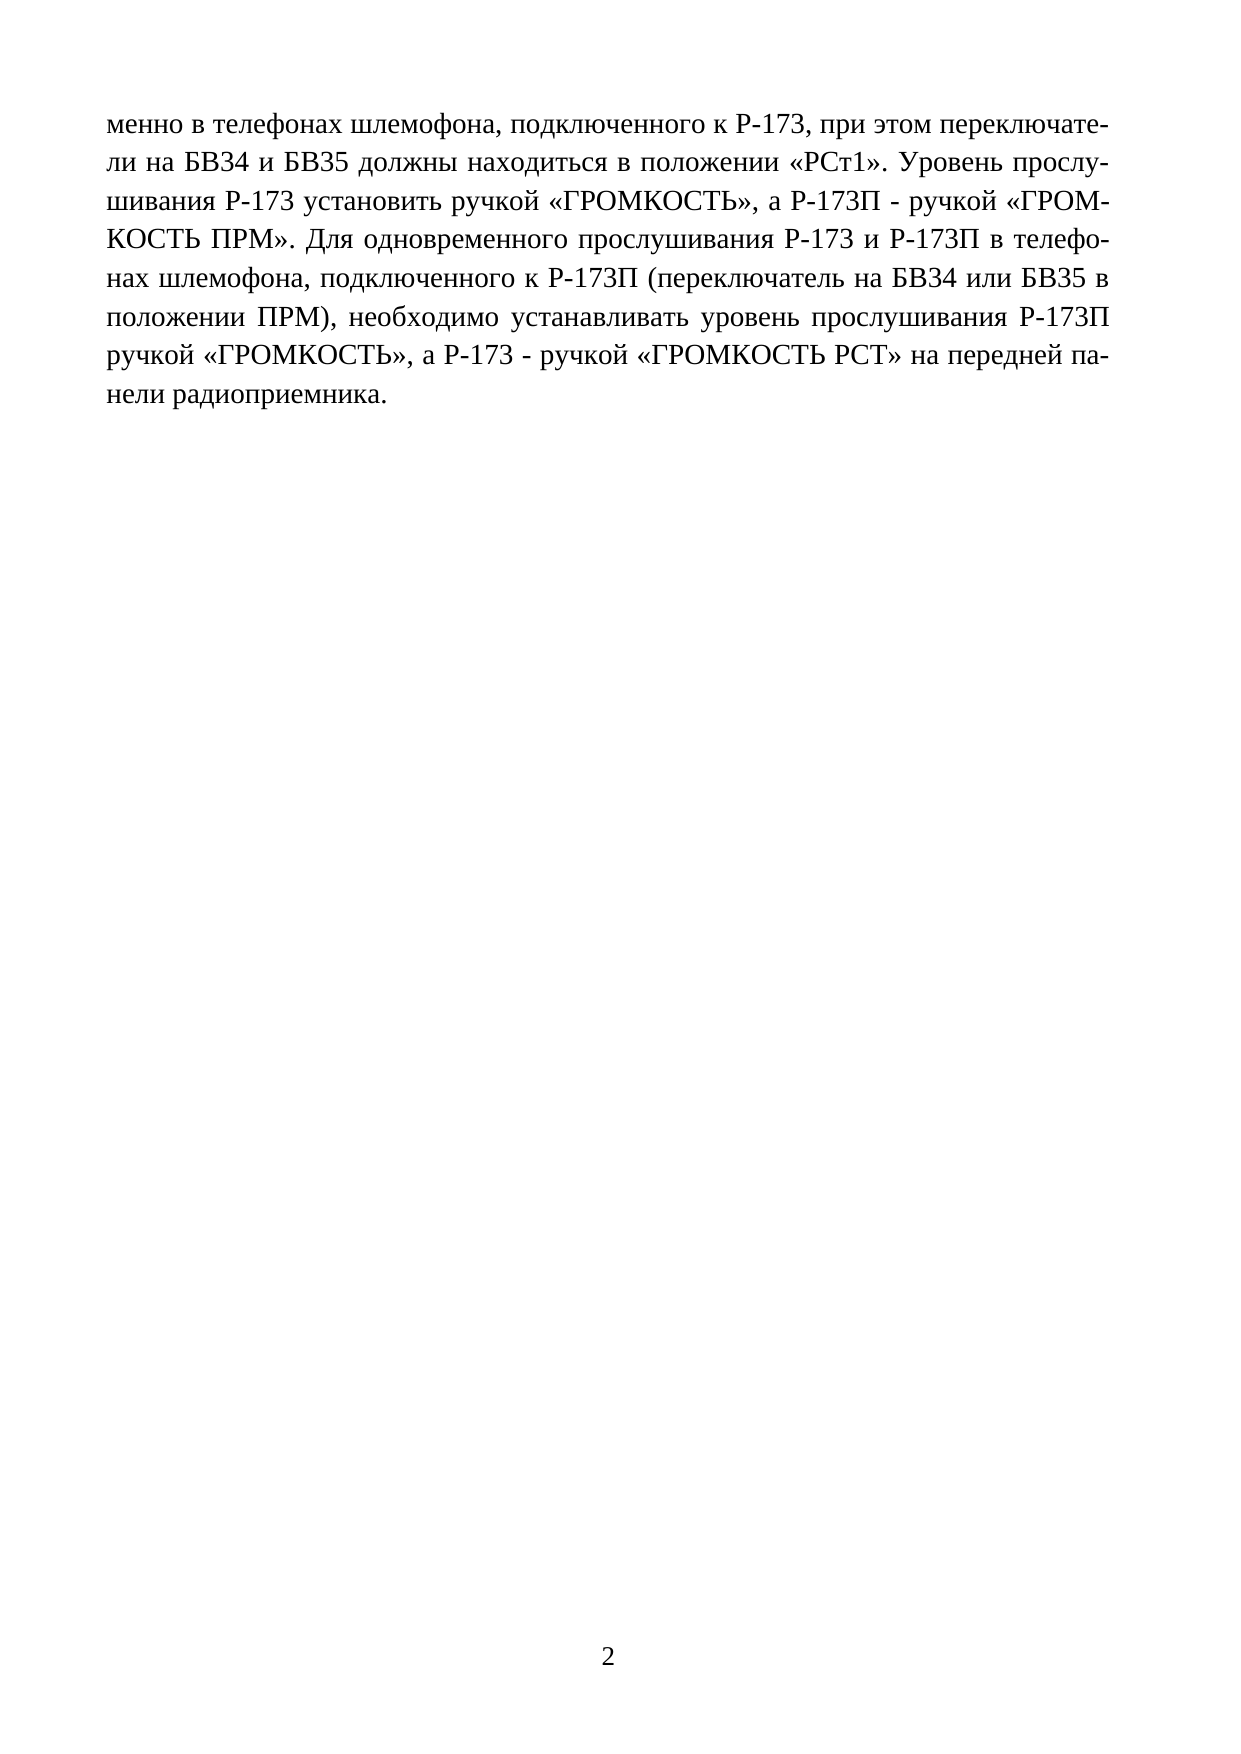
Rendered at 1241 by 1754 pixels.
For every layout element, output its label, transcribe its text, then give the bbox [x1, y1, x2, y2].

text менно в телефонах шлемофона, подключенного к Р-173, при этом переключате- ли на БВ34 и БВ35 должны находиться в положении «РСт1». Уровень прослу- шивания Р-173 установить ручкой «ГРОМКОСТЬ», а Р-173П - ручкой «ГРОМ- КОСТЬ ПРМ». Для одновременного прослушивания Р-173 и Р-173П в телефо- нах шлемофона, подключенного к Р-173П (переключатель на БВ34 или БВ35 в положении ПРМ), необходимо устанавливать уровень прослушивания Р-173П ручкой «ГРОМКОСТЬ», а Р-173 - ручкой «ГРОМКОСТЬ РСТ» на передней па- нели радиоприемника. [106, 106, 1111, 409]
